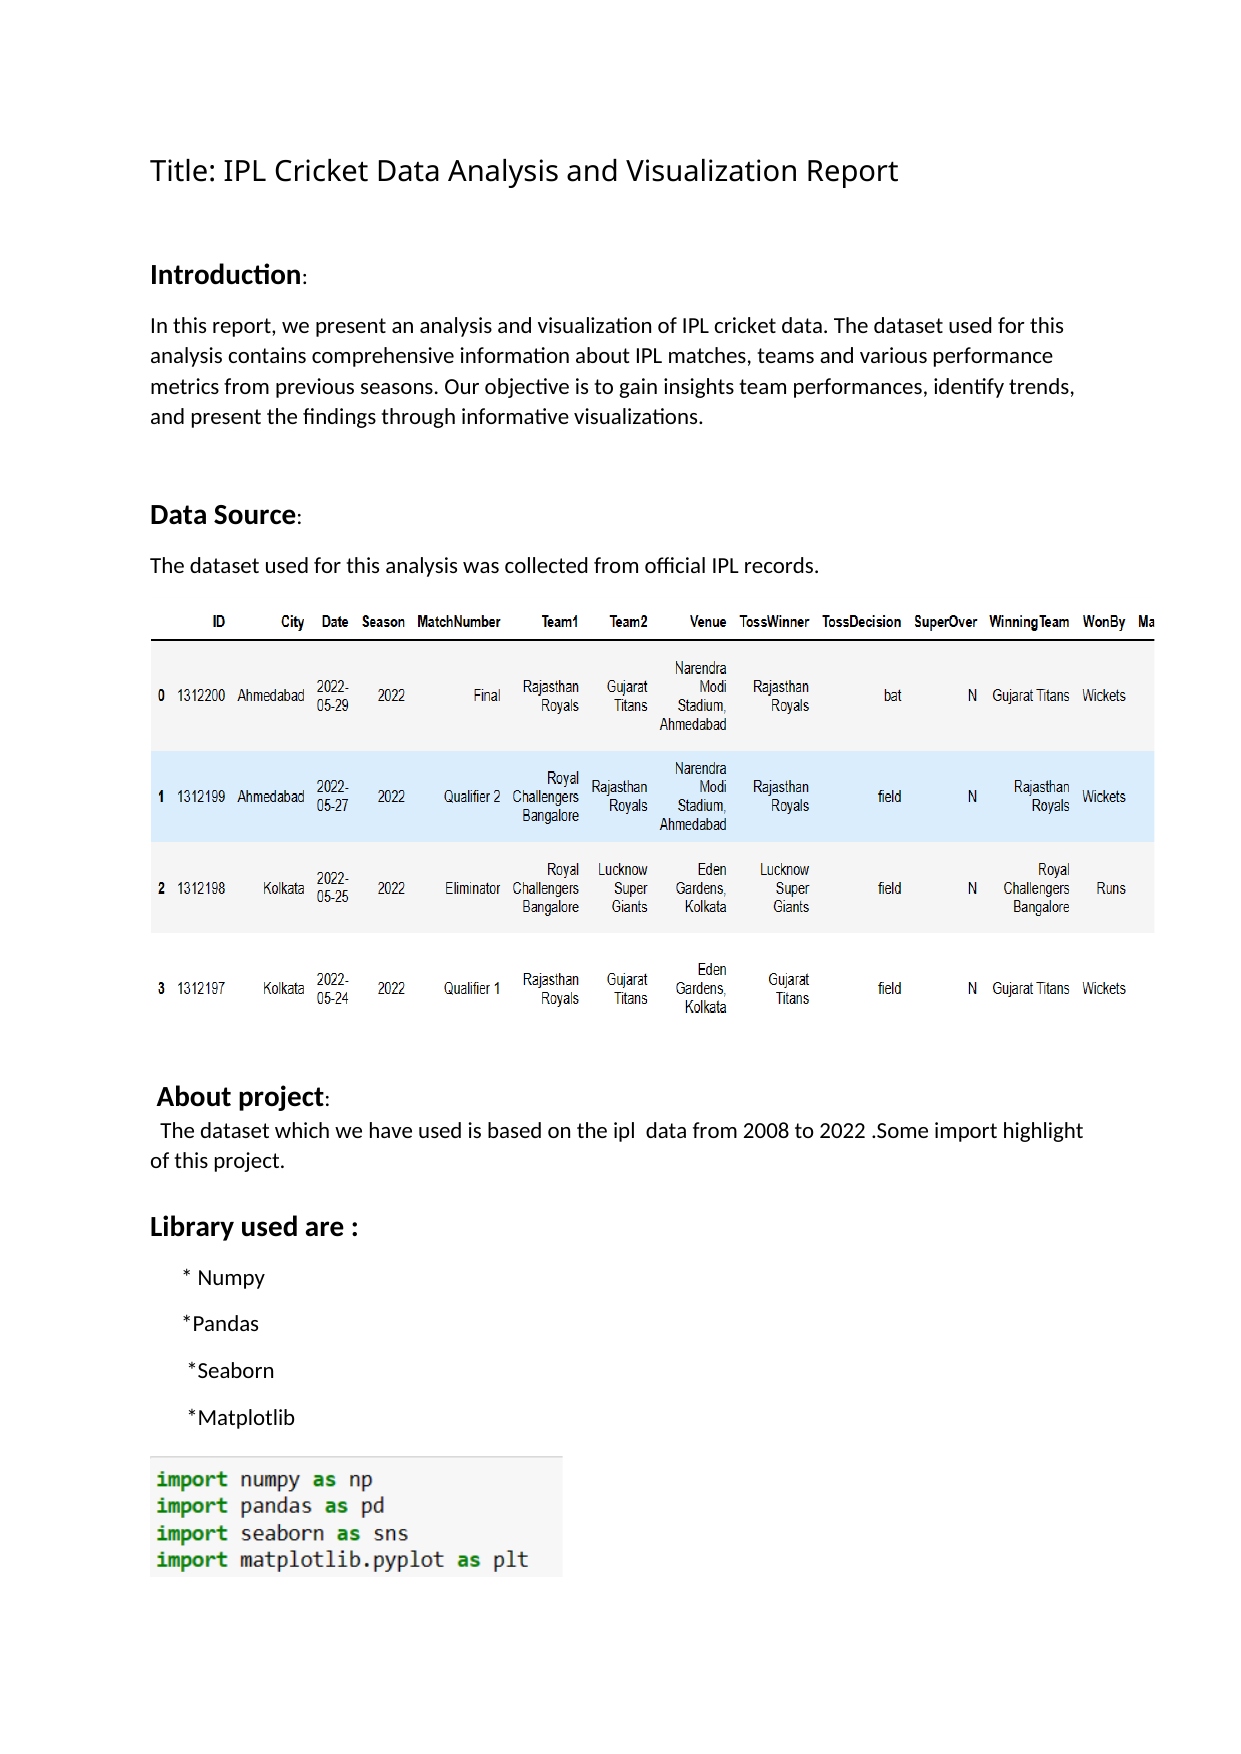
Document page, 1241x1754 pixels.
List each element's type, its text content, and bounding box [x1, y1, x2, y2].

text About project: The dataset which we have used is based on the ipl data from 2008 to 2022 .Some import highlight of this project. Library used are : [150, 1078, 1090, 1243]
picture [150, 1450, 563, 1577]
picture [150, 597, 1155, 1013]
text * Numpy [150, 1263, 1090, 1291]
text *Matplotlib [150, 1403, 1090, 1431]
text The dataset used for this analysis was collected from official IPL records. [150, 551, 1090, 579]
text *Seaborn [150, 1356, 1090, 1384]
text Title: IPL Cricket Data Analysis and Visualization Report [150, 150, 1090, 190]
text Data Source: [150, 496, 1090, 531]
text In this report, we present an analysis and visualization of IPL cricket data. The dataset used for this analysis contains comprehensive information about IPL matches, teams and various performance metrics from previous seasons. Our objective is to gain insights team performances, identify trends, and present the findings through informative visualizations. [150, 311, 1090, 430]
text *Pandas [150, 1309, 1090, 1338]
text Introduction: [150, 256, 1090, 292]
